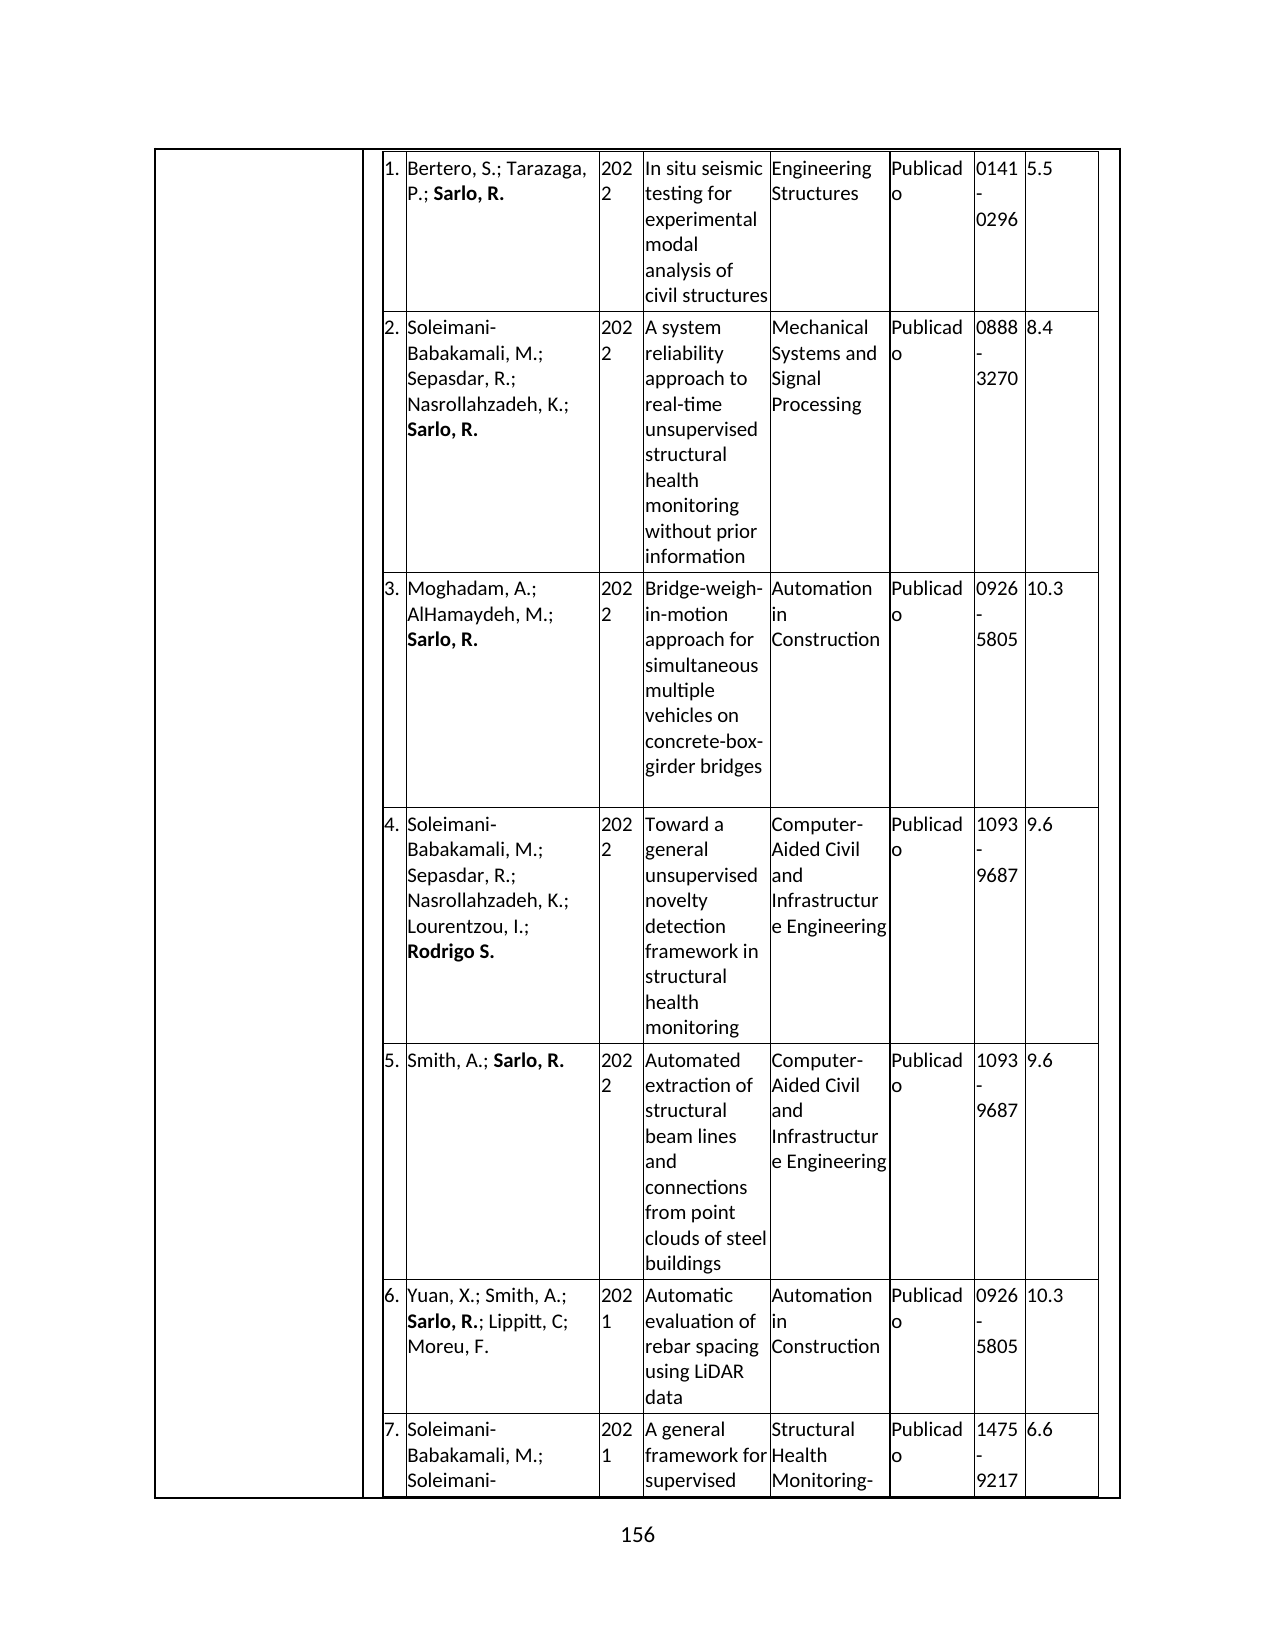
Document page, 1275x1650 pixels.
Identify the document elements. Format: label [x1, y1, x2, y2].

table_cell [364, 150, 1119, 1497]
table_cell [156, 150, 362, 1497]
